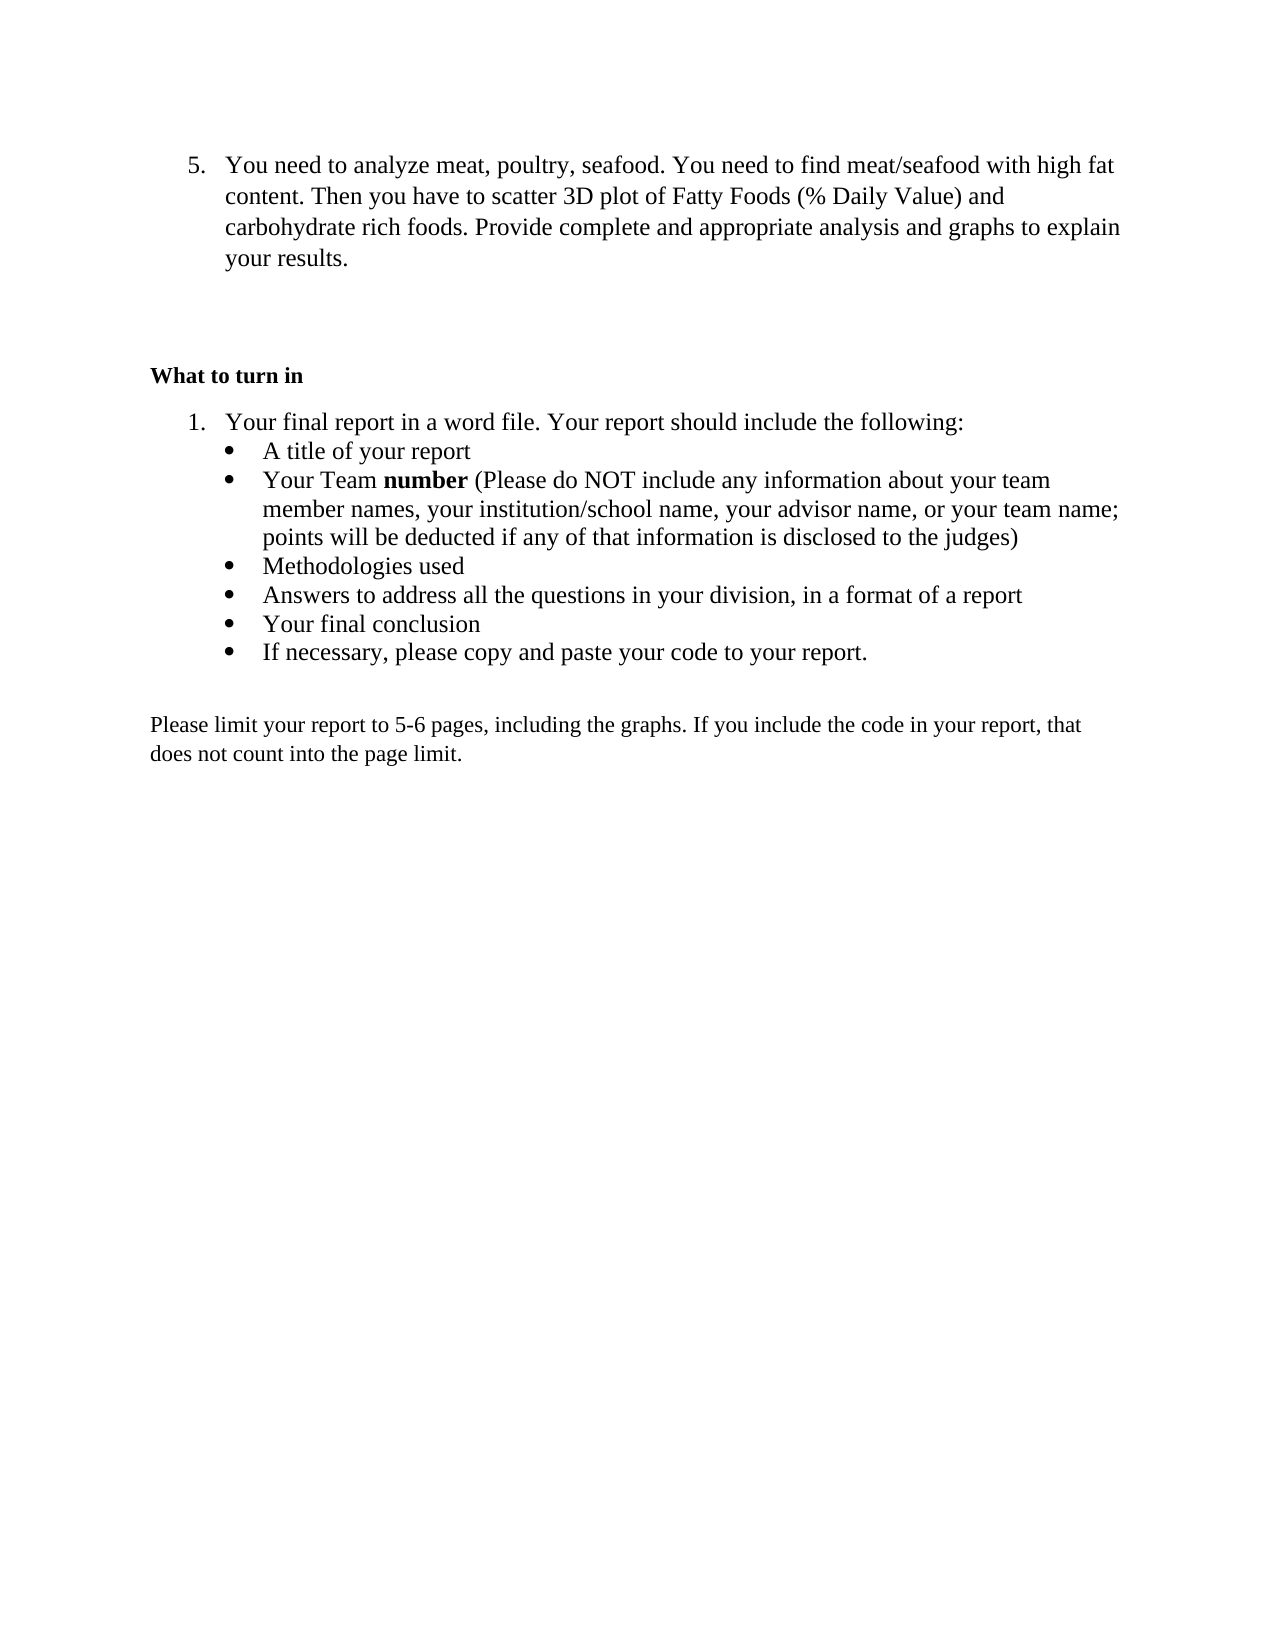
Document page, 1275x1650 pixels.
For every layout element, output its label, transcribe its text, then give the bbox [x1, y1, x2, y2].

list Methodologies used [225, 551, 1125, 580]
list A title of your report [225, 436, 1125, 465]
list Your Team number (Please do NOT include any information about your team member names, your institution/school name, your advisor name, or your team name; points will be deducted if any of that information is disclosed to the judges) [225, 465, 1125, 551]
list Your final conclusion [225, 609, 1125, 637]
list If necessary, please copy and paste your code to your report. [225, 637, 1125, 666]
list Answers to address all the questions in your division, in a format of a report [225, 580, 1125, 609]
text What to turn in [150, 362, 1125, 389]
text Please limit your report to 5-6 pages, including the graphs. If you include the code in your report, that does not count into the page limit. [150, 711, 1125, 766]
list Your final report in a word file. Your report should include the following: [187, 407, 1125, 436]
subtitle You need to analyze meat, poultry, seafood. You need to find meat/seafood with high fat content. Then you have to scatter 3D plot of Fatty Foods (% Daily Value) and carbohydrate rich foods. Provide complete and appropriate analysis and graphs to explain your results. [187, 150, 1125, 272]
